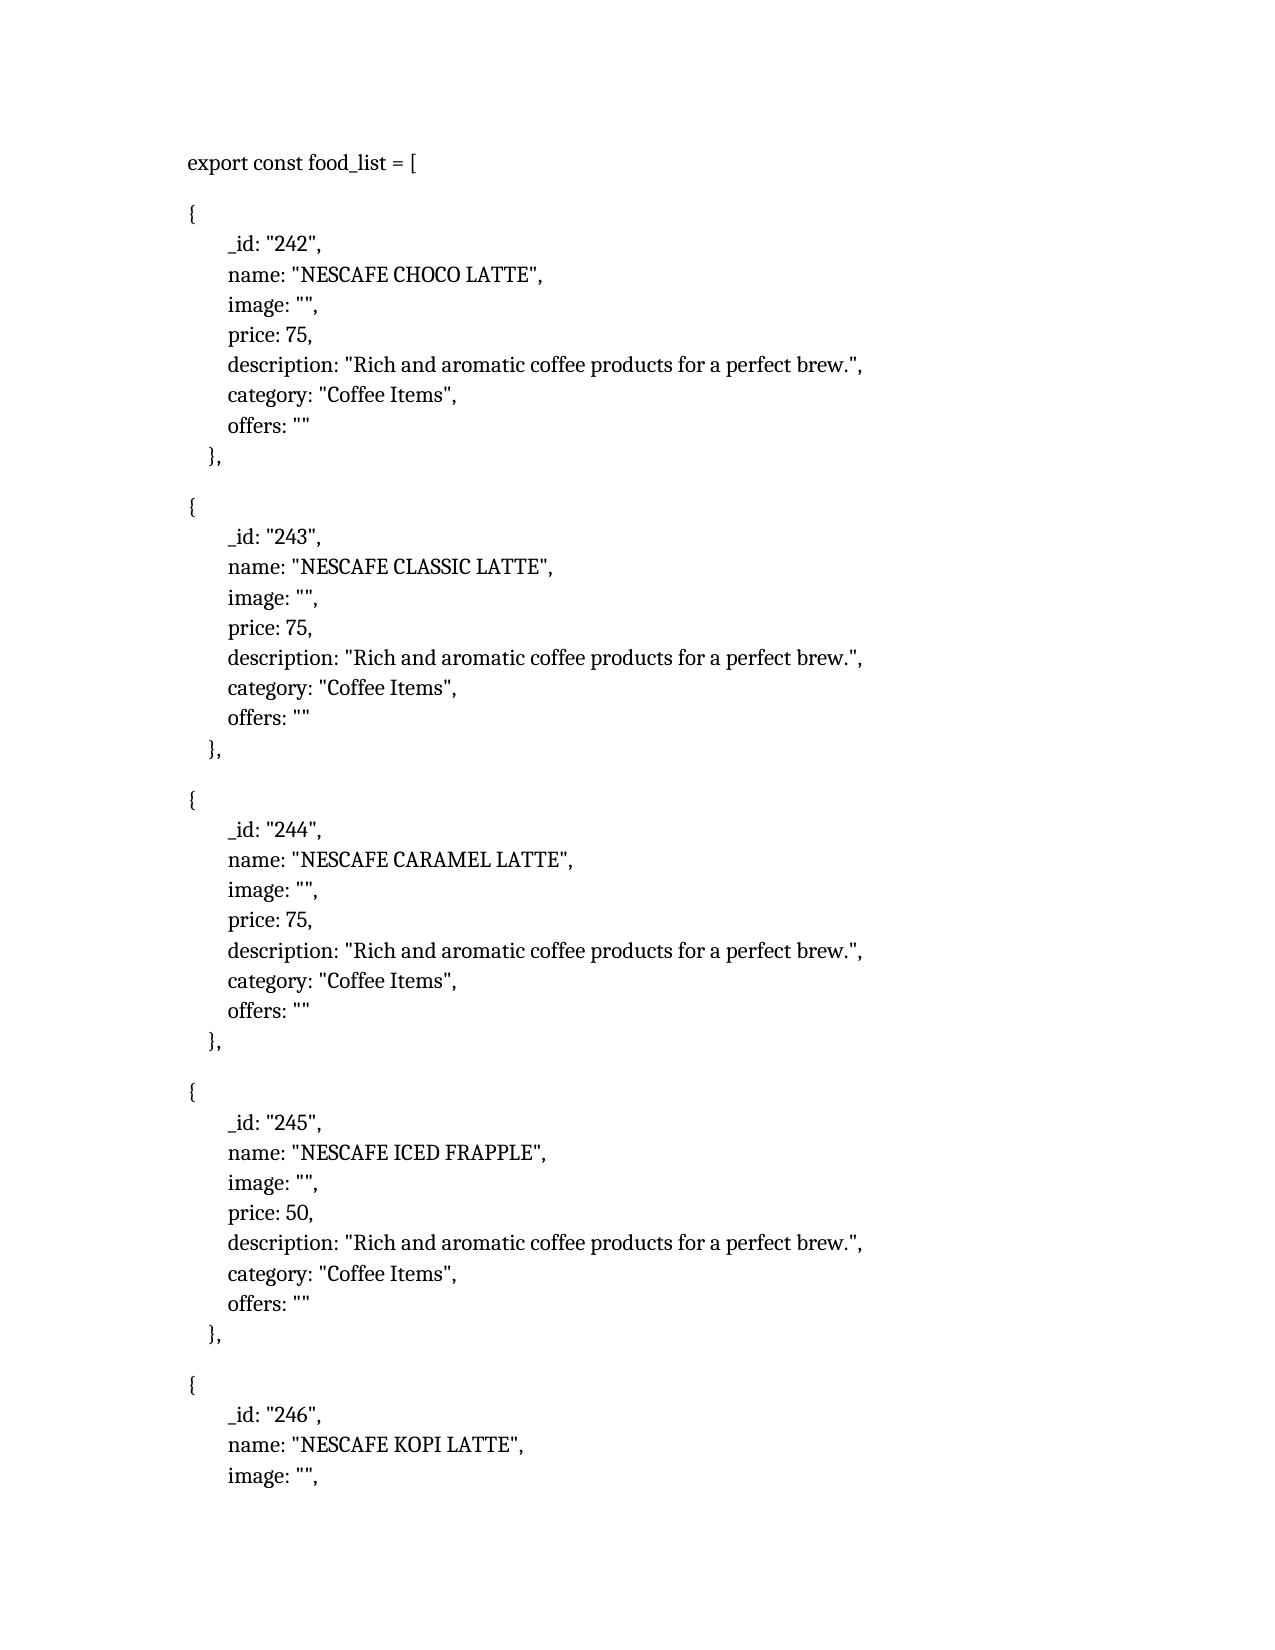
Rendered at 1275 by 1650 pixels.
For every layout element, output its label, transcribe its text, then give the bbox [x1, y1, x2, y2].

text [187, 1372, 1087, 1489]
text { _id: "242", name: "NESCAFE CHOCO LATTE", image: "", price: 75, description: "Rich and aromatic coffee products for a perfect brew.", category: "Coffee Items", offers: "" }, [187, 201, 1087, 469]
text { _id: "245", name: "NESCAFE ICED FRAPPLE", image: "", price: 50, description: "Rich and aromatic coffee products for a perfect brew.", category: "Coffee Items", offers: "" }, [187, 1079, 1087, 1347]
text export const food_list = [ [187, 150, 1087, 176]
text { _id: "244", name: "NESCAFE CARAMEL LATTE", image: "", price: 75, description: "Rich and aromatic coffee products for a perfect brew.", category: "Coffee Items", offers: "" }, [187, 786, 1087, 1054]
text { _id: "243", name: "NESCAFE CLASSIC LATTE", image: "", price: 75, description: "Rich and aromatic coffee products for a perfect brew.", category: "Coffee Items", offers: "" }, [187, 494, 1087, 762]
